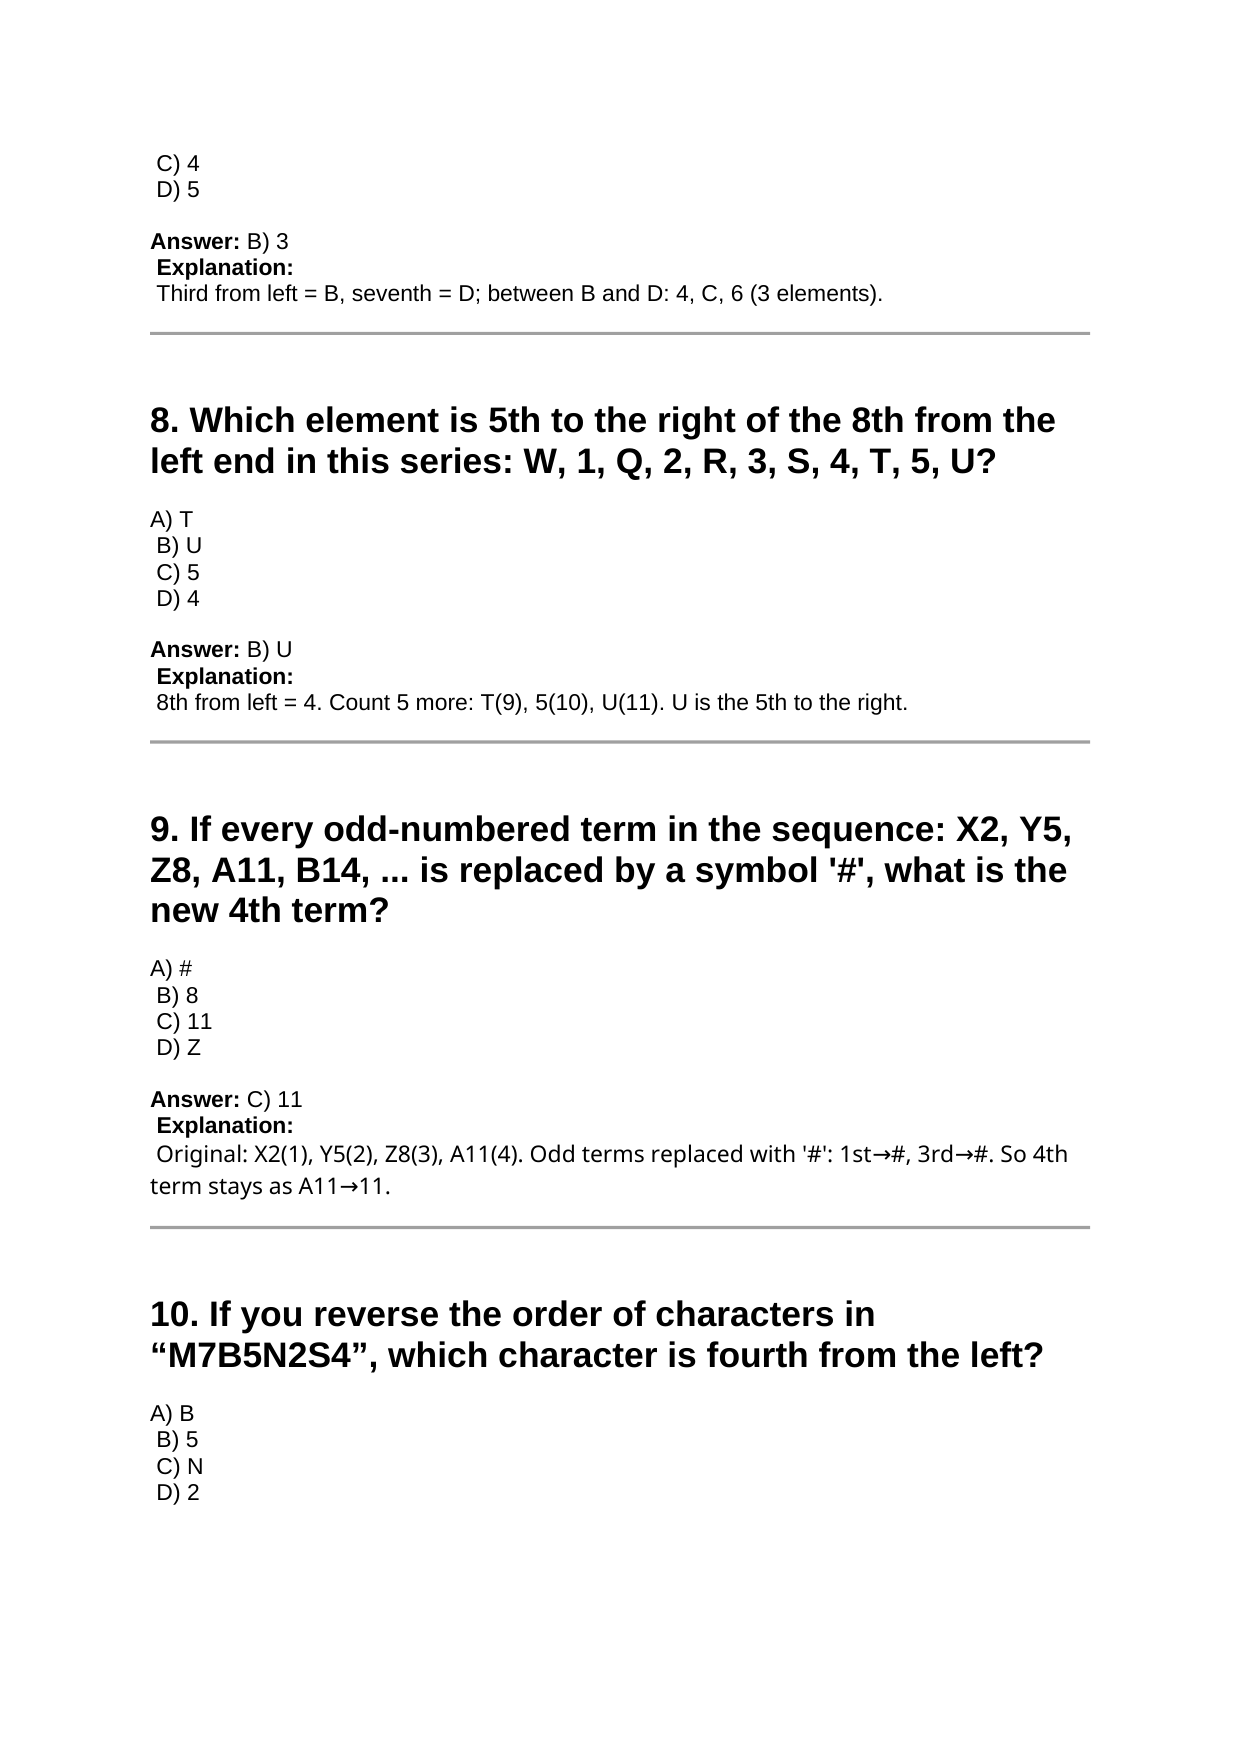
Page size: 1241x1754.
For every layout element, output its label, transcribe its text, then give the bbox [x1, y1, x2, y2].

text A) # B) 8 C) 11 D) Z [150, 955, 1090, 1061]
subtitle 10. If you reverse the order of characters in “M7B5N2S4”, which character is fourth from the left? [150, 1294, 1090, 1375]
text A) T B) U C) 5 D) 4 [150, 506, 1090, 611]
text A) B B) 5 C) N D) 2 [150, 1400, 1090, 1506]
subtitle 9. If every odd-numbered term in the sequence: X2, Y5, Z8, A11, B14, ... is replaced by a symbol '#', what is the new 4th term? [150, 808, 1090, 930]
text Answer: B) 3 Explanation: Third from left = B, seventh = D; between B and D: 4, C, 6 (3 elements). [150, 228, 1090, 307]
text A) 2 B) 3 C) 4 D) 5 [150, 150, 1090, 203]
subtitle 8. Which element is 5th to the right of the 8th from the left end in this series: W, 1, Q, 2, R, 3, S, 4, T, 5, U? [150, 399, 1090, 481]
text Answer: B) U Explanation: 8th from left = 4. Count 5 more: T(9), 5(10), U(11). U is the 5th to the right. [150, 636, 1090, 715]
text Answer: C) 11 Explanation: Original: X2(1), Y5(2), Z8(3), A11(4). Odd terms replaced with '#': 1st→#, 3rd→#. So 4th term stays as A11→11. [150, 1086, 1090, 1201]
